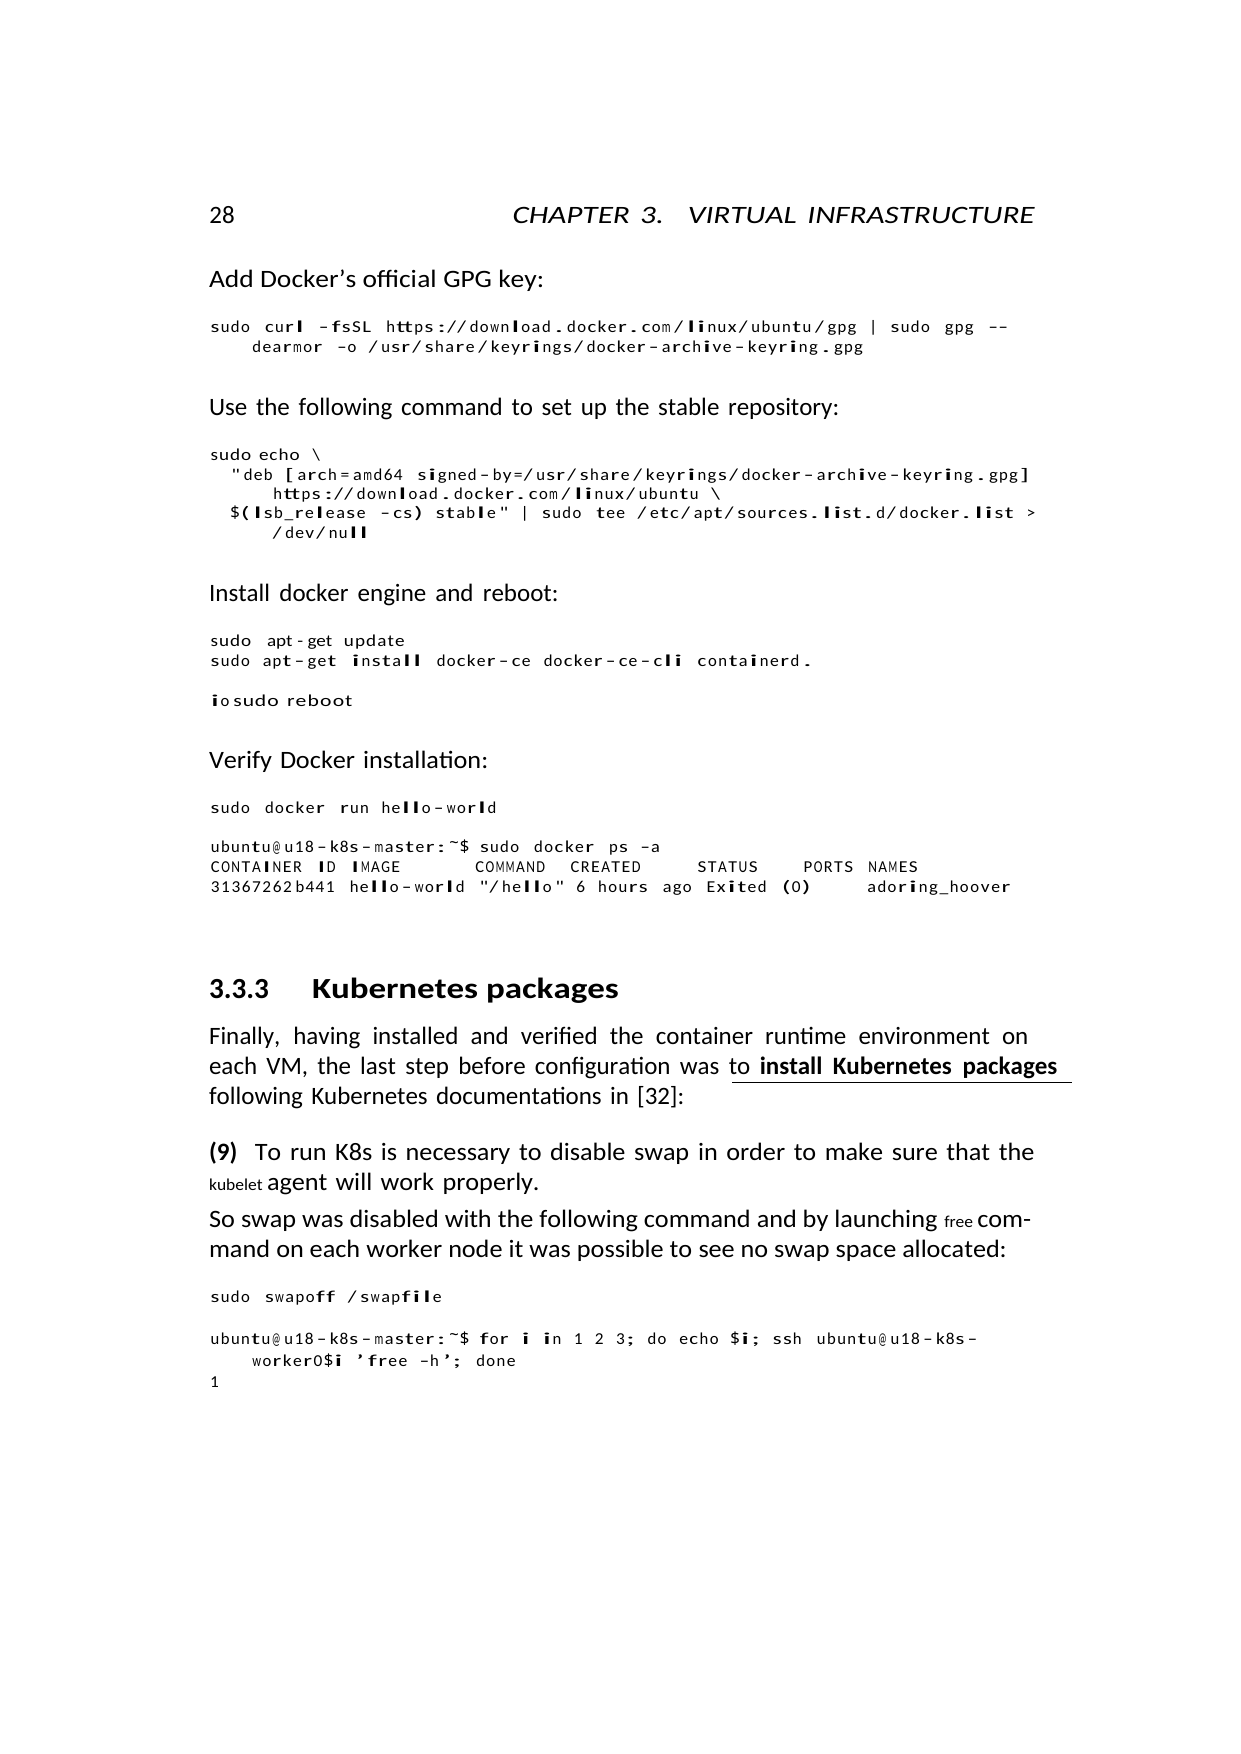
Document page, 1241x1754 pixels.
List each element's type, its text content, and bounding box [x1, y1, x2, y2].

list To run K8s is necessary to disable swap in order to make sure that the [209, 1136, 1111, 1167]
text sudo swapoff / swapfile [210, 1286, 1111, 1307]
text Install docker engine and reboot: [209, 577, 1111, 608]
text ubuntu@ u18 - k8s - master: ~$ sudo docker ps -a [211, 834, 1111, 857]
text Add Docker’s official GPG key: [209, 263, 1111, 294]
text Use the following command to set up the stable repository: [209, 391, 1111, 421]
text sudo apt - get install docker - ce docker - ce - cli containerd . io sudo reboot [210, 651, 824, 710]
text 1 [210, 1371, 1111, 1391]
text sudo apt - get update [210, 631, 1111, 651]
text ubuntu@ u18 - k8s - master: ~$ for i in 1 2 3; do echo $i; ssh ubuntu@ u18 - k8s - worker0$i ’ free -h ’; done [210, 1323, 1036, 1371]
text sudo echo \ [210, 444, 1111, 464]
text / dev/ null [273, 523, 1111, 543]
text Verify Docker installation: [209, 744, 1111, 774]
text Finally, having installed and verified the container runtime environment on each VM, the last step before configuration was to install Kubernetes packages following Kubernetes documentations in [32]: [209, 1021, 1066, 1111]
subtitle Kubernetes packages [209, 970, 1111, 1006]
text kubelet agent will work properly. [209, 1167, 1111, 1197]
text sudo curl - fsSL https :// download . docker. com / linux/ ubuntu / gpg | sudo gpg -- dearmor -o / usr/ share / keyrings/ docker - archive - keyring . gpg [210, 317, 1036, 356]
text CONTAINER ID IMAGE COMMAND CREATED STATUS PORTS NAMES [211, 857, 1111, 877]
text sudo docker run hello - world [210, 797, 1111, 818]
text So swap was disabled with the following command and by launching free com- mand on each worker node it was possible to see no swap space allocated: [209, 1203, 1036, 1263]
text " deb [ arch = amd64 signed - by=/ usr/ share / keyrings/ docker - archive - keyring . gpg] https :// download . docker. com / linux/ ubuntu \ [231, 464, 1036, 503]
text 31367262 b441 hello - world "/ hello " 6 hours ago Exited (0) adoring_hoover [211, 877, 1111, 897]
text $( lsb_release - cs) stable " | sudo tee / etc/ apt/ sources. list. d/ docker. list > [230, 503, 1111, 523]
